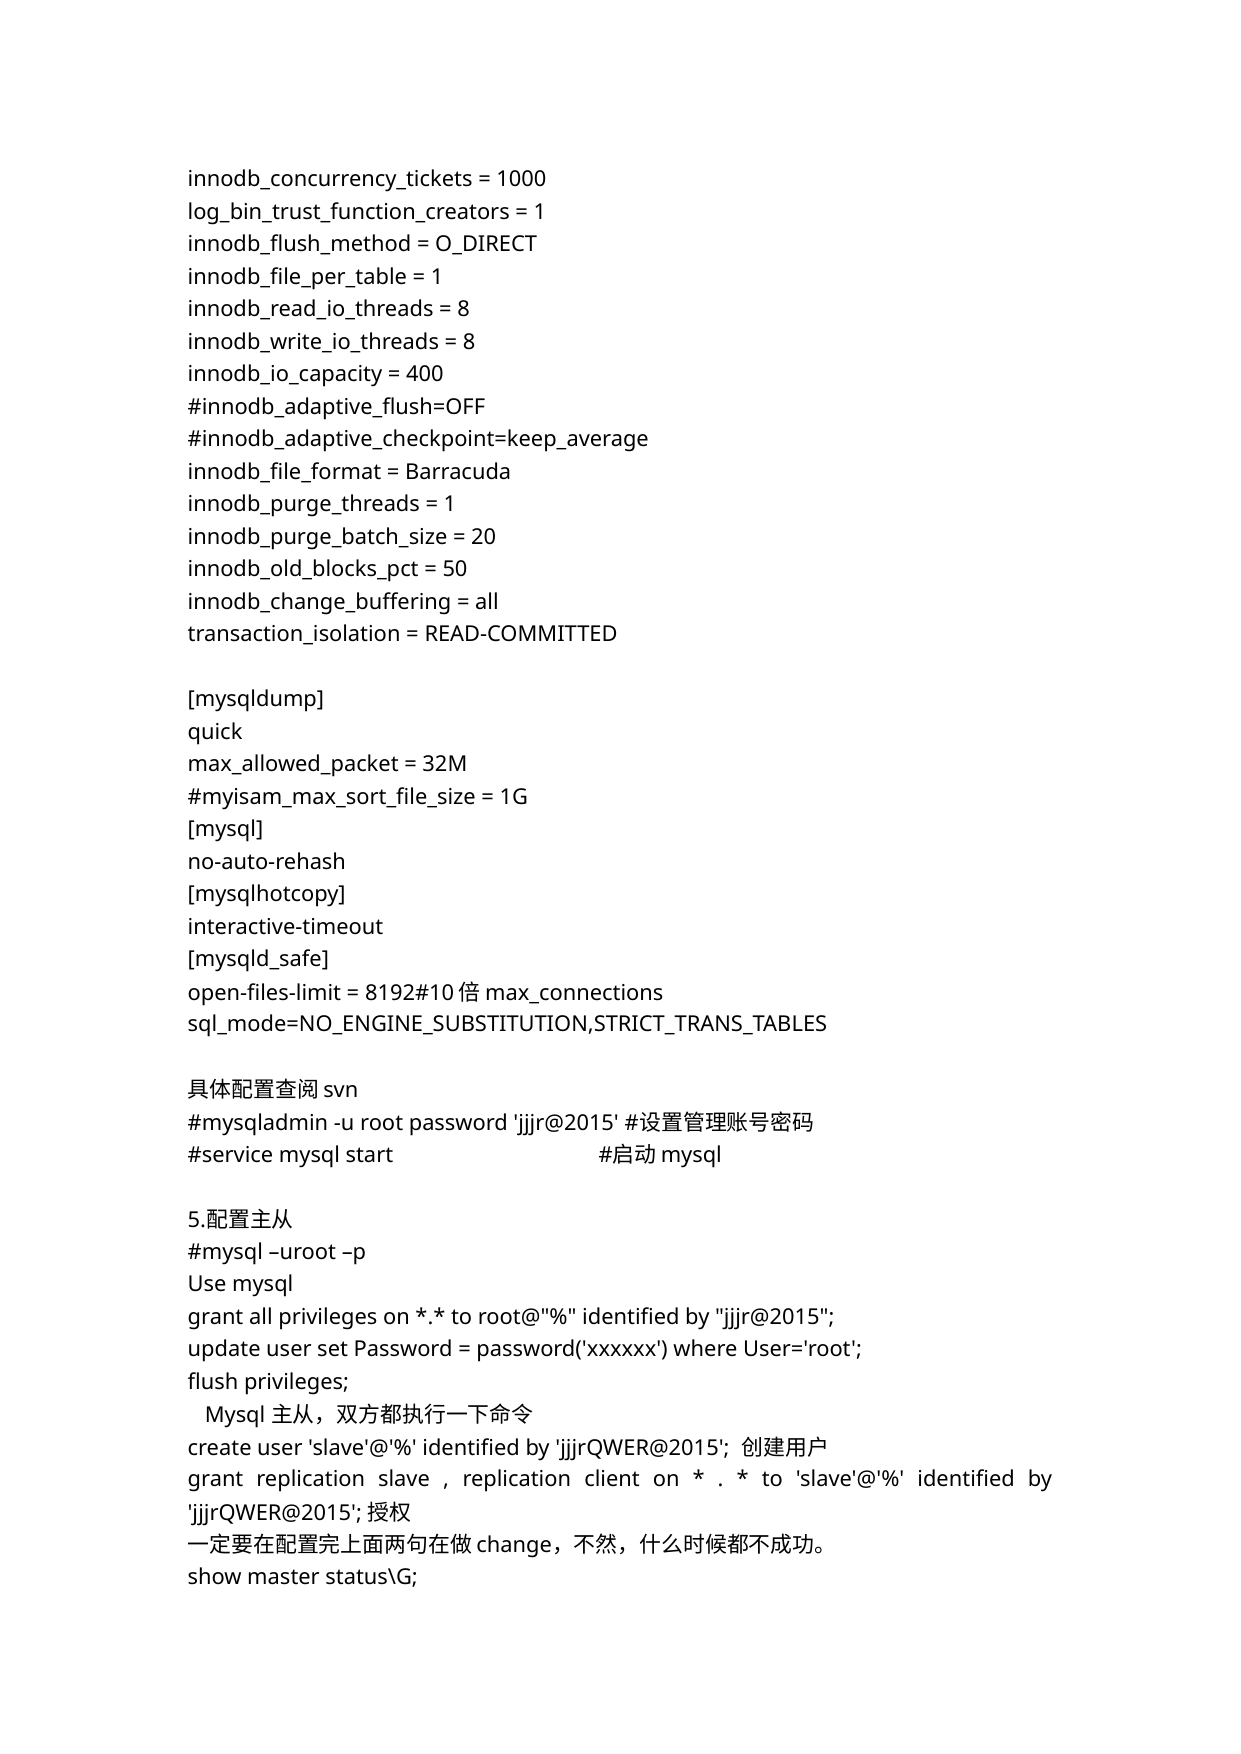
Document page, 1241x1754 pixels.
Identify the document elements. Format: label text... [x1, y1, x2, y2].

text show master status\G; [187, 1559, 1053, 1592]
text transaction_isolation = READ-COMMITTED [187, 617, 1053, 649]
text innodb_flush_method = O_DIRECT [187, 227, 1053, 259]
text grant all privileges on *.* to root@"%" identified by "jjjr@2015"; [187, 1299, 1053, 1332]
text open-files-limit = 8192#10倍max_connections [187, 974, 1053, 1007]
text innodb_concurrency_tickets = 1000 [187, 162, 1053, 194]
text innodb_purge_batch_size = 20 [187, 519, 1053, 552]
text interactive-timeout [187, 909, 1053, 942]
text no-auto-rehash [187, 844, 1053, 877]
text flush privileges; [187, 1364, 1053, 1397]
text innodb_read_io_threads = 8 [187, 292, 1053, 324]
text #service mysql start #启动mysql [187, 1137, 1053, 1169]
text #innodb_adaptive_checkpoint=keep_average [187, 422, 1053, 454]
text #mysqladmin -u root password 'jjjr@2015' #设置管理账号密码 [187, 1104, 1053, 1137]
text innodb_change_buffering = all [187, 584, 1053, 617]
text 5.配置主从 [187, 1202, 1053, 1234]
text max_allowed_packet = 32M [187, 747, 1053, 779]
text [mysqlhotcopy] [187, 877, 1053, 909]
text update user set Password = password('xxxxxx') where User='root'; [187, 1332, 1053, 1364]
text quick [187, 714, 1053, 747]
text [mysql] [187, 812, 1053, 844]
text 具体配置查阅svn [187, 1072, 1053, 1104]
text innodb_file_per_table = 1 [187, 259, 1053, 292]
text Mysql 主从，双方都执行一下命令 [187, 1397, 1053, 1429]
text innodb_file_format = Barracuda [187, 454, 1053, 487]
text grant replication slave , replication client on * . * to 'slave'@'%' identified by 'jjjrQWER@2015'; 授权 [187, 1462, 1053, 1527]
text #innodb_adaptive_flush=OFF [187, 389, 1053, 422]
text innodb_io_capacity = 400 [187, 357, 1053, 389]
text innodb_old_blocks_pct = 50 [187, 552, 1053, 584]
text innodb_write_io_threads = 8 [187, 324, 1053, 357]
text Use mysql [187, 1267, 1053, 1299]
text [mysqld_safe] [187, 942, 1053, 974]
text #mysql –uroot –p [187, 1234, 1053, 1267]
text sql_mode=NO_ENGINE_SUBSTITUTION,STRICT_TRANS_TABLES [187, 1007, 1053, 1039]
text [mysqldump] [187, 682, 1053, 714]
text 一定要在配置完上面两句在做change，不然，什么时候都不成功。 [187, 1527, 1053, 1559]
text innodb_purge_threads = 1 [187, 487, 1053, 519]
text #myisam_max_sort_file_size = 1G [187, 779, 1053, 812]
text create user 'slave'@'%' identified by 'jjjrQWER@2015'; 创建用户 [187, 1429, 1053, 1462]
text log_bin_trust_function_creators = 1 [187, 194, 1053, 227]
